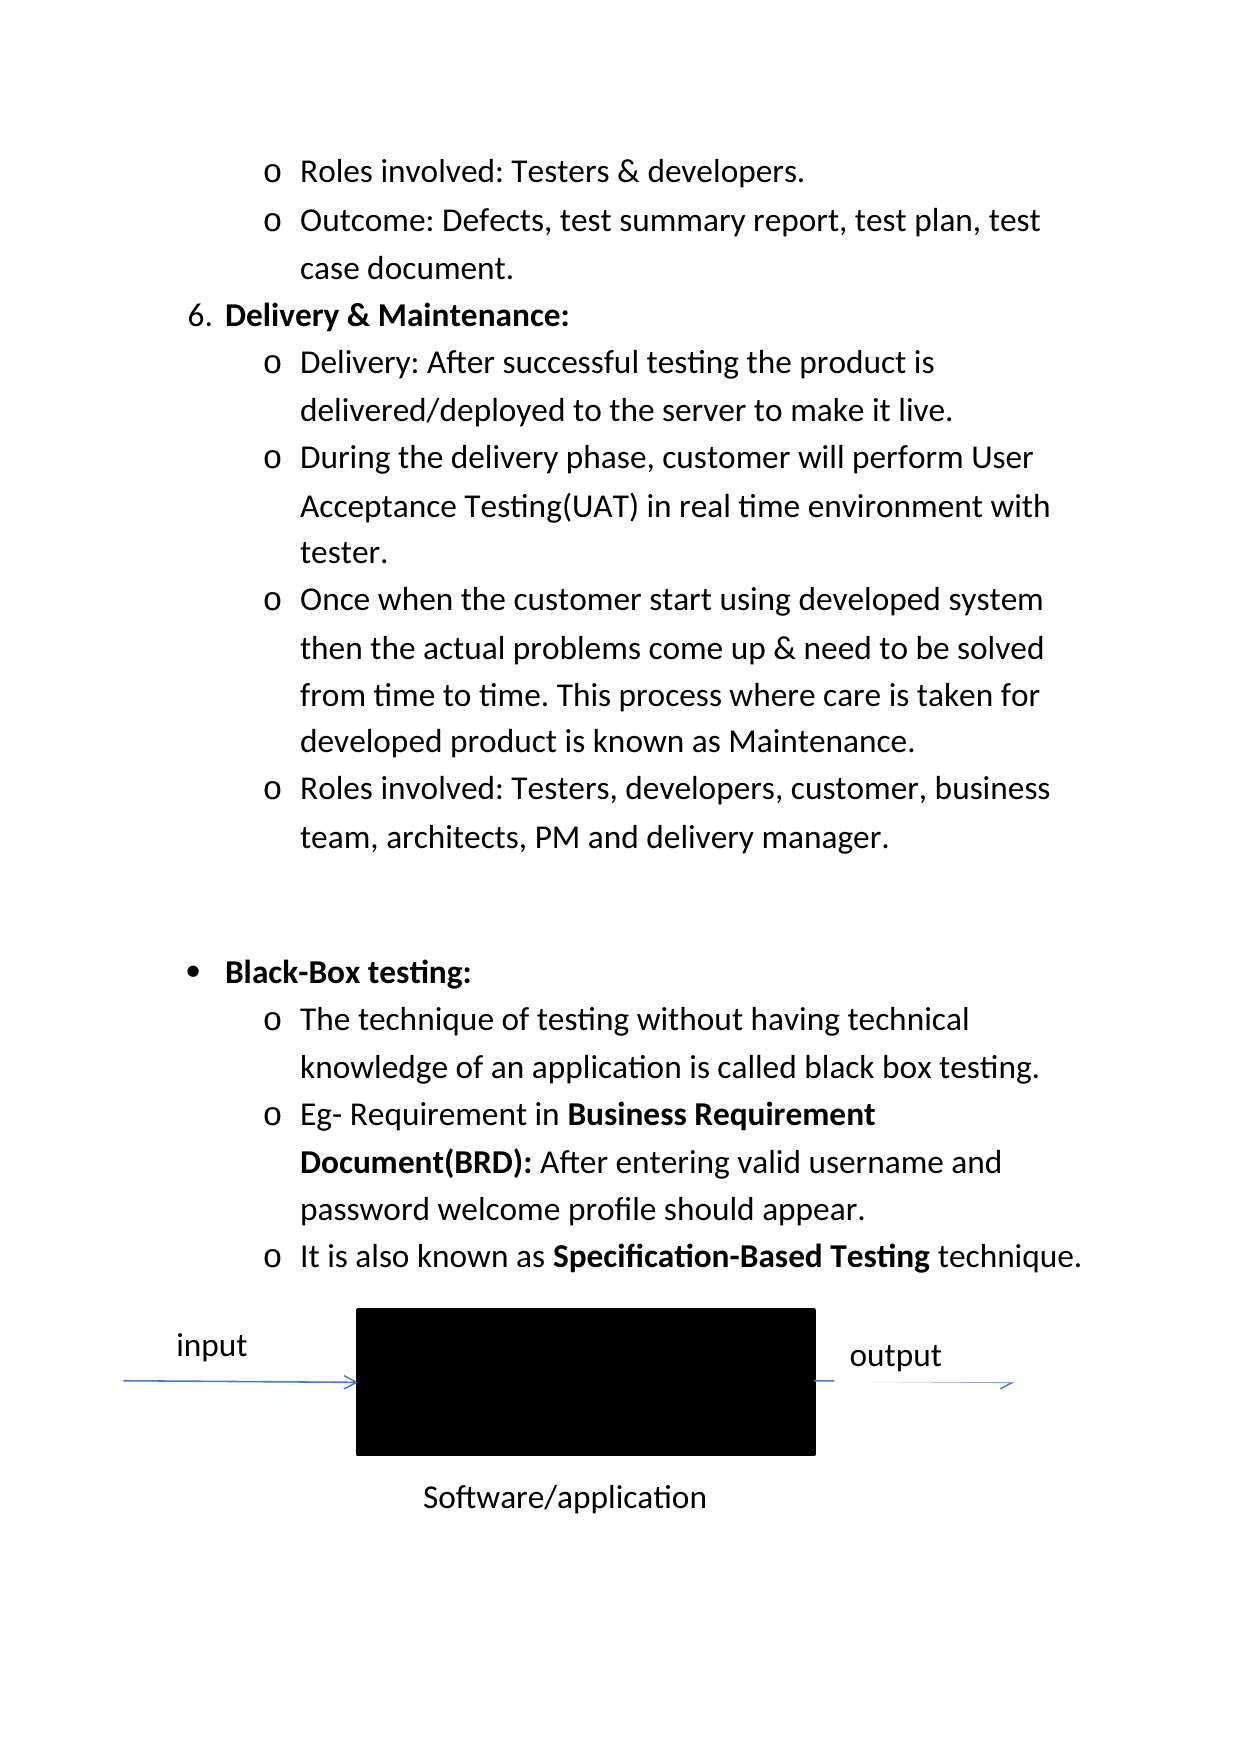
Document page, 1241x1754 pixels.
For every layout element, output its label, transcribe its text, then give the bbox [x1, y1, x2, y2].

list During the delivery phase, customer will perform User Acceptance Testing(UAT) in real time environment with tester. [262, 436, 1090, 572]
list It is also known as Specification-Based Testing technique. [262, 1235, 1090, 1278]
list Black-Box testing: [187, 951, 1090, 992]
list Roles involved: Testers & developers. [262, 150, 1090, 192]
list Once when the customer start using developed system then the actual problems come up & need to be solved from time to time. This process where care is taken for developed product is known as Maintenance. [262, 578, 1090, 761]
list Delivery & Maintenance: [187, 294, 1090, 335]
list The technique of testing without having technical knowledge of an application is called black box testing. [262, 998, 1090, 1087]
list Delivery: After successful testing the product is delivered/deployed to the server to make it live. [262, 341, 1090, 430]
list Roles involved: Testers, developers, customer, business team, architects, PM and delivery manager. [262, 767, 1090, 856]
list Eg- Requirement in Business Requirement Document(BRD): After entering valid username and password welcome profile should appear. [262, 1093, 1090, 1229]
list Outcome: Defects, test summary report, test plan, test case document. [262, 199, 1090, 288]
